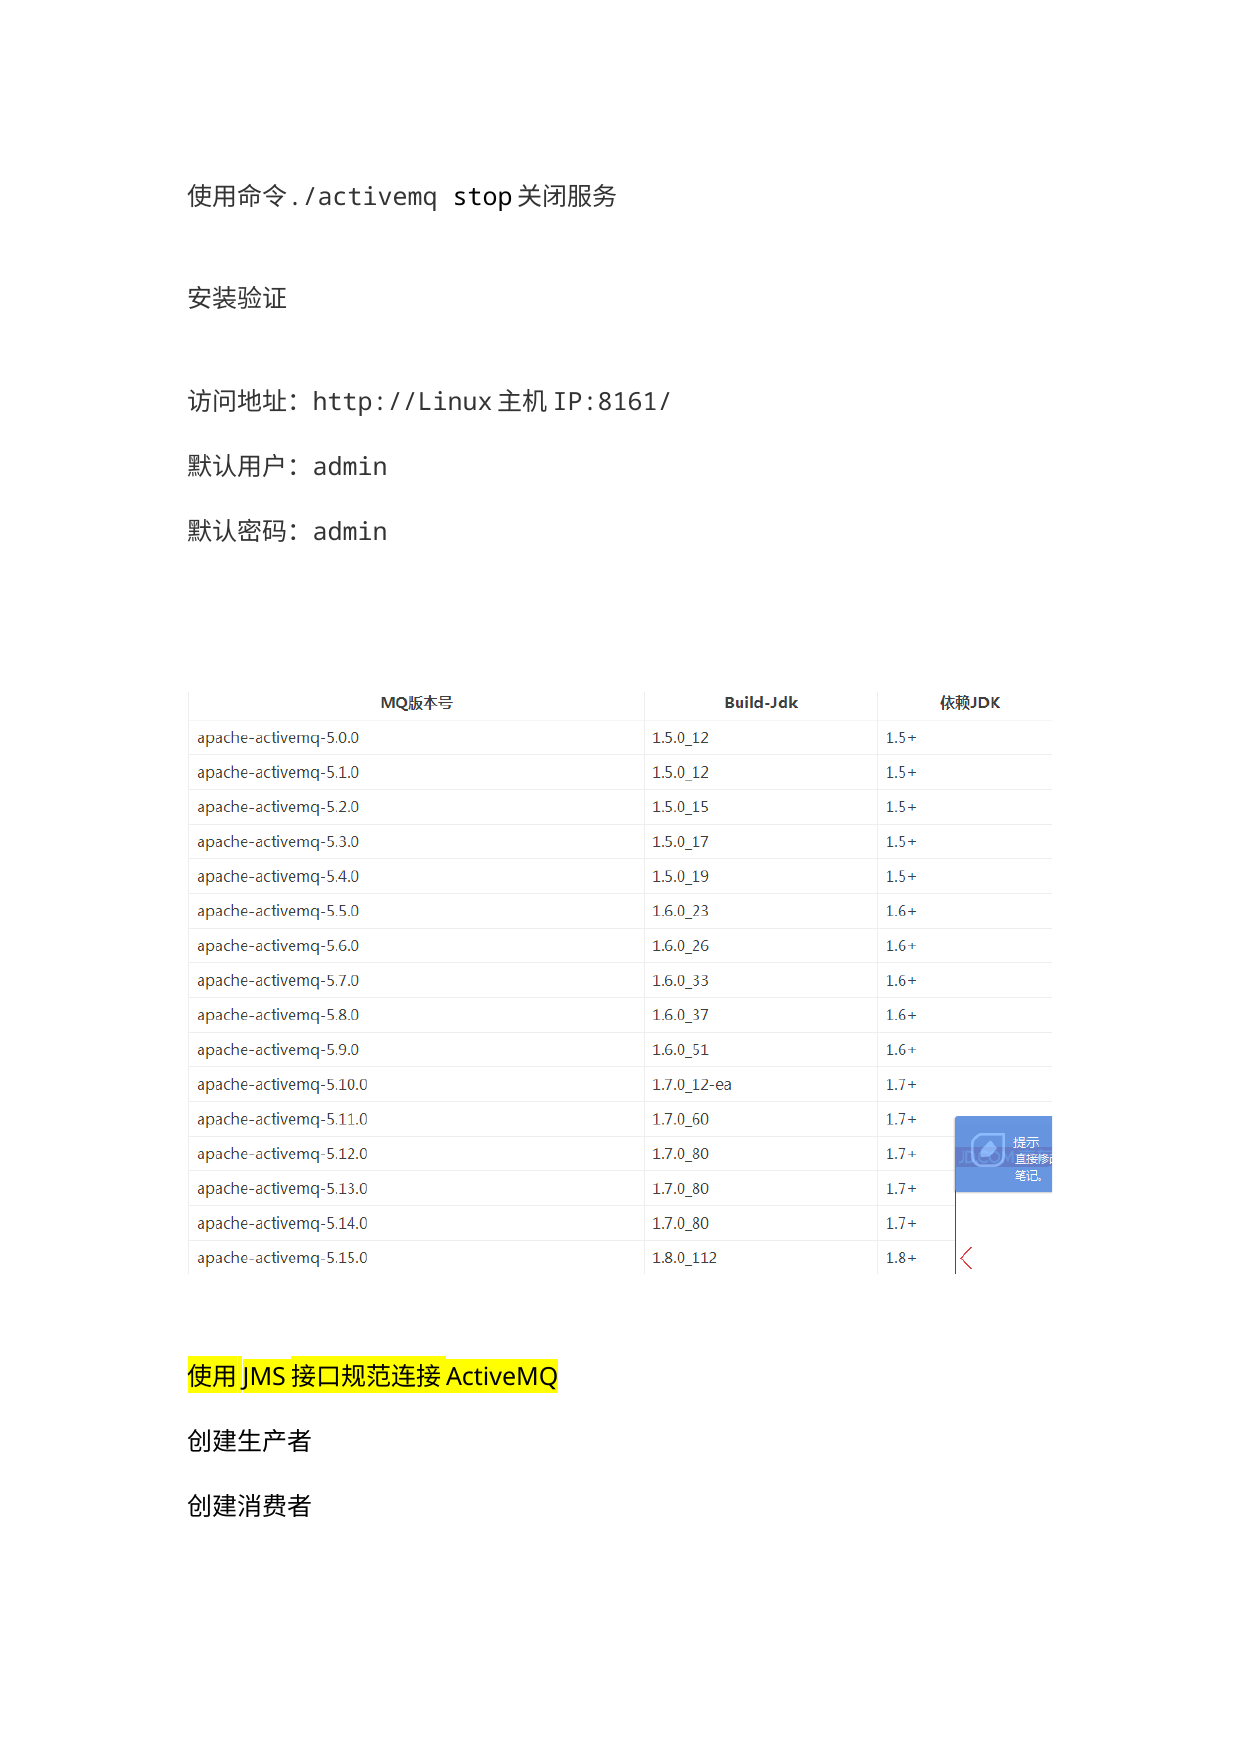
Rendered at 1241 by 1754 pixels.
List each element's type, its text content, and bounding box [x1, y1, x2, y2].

text 创建生产者 [187, 1407, 1053, 1472]
text 默认用户：admin [187, 432, 1053, 497]
text 访问地址：http://Linux主机IP:8161/ [187, 367, 1053, 432]
text 使用命令./activemq stop关闭服务 [187, 162, 1053, 227]
text 创建消费者 [187, 1472, 1053, 1537]
text 使用JMS接口规范连接ActiveMQ [187, 1342, 1053, 1407]
picture [187, 692, 1053, 1274]
text 默认密码：admin [187, 497, 1053, 562]
text 安装验证 [187, 264, 1053, 329]
